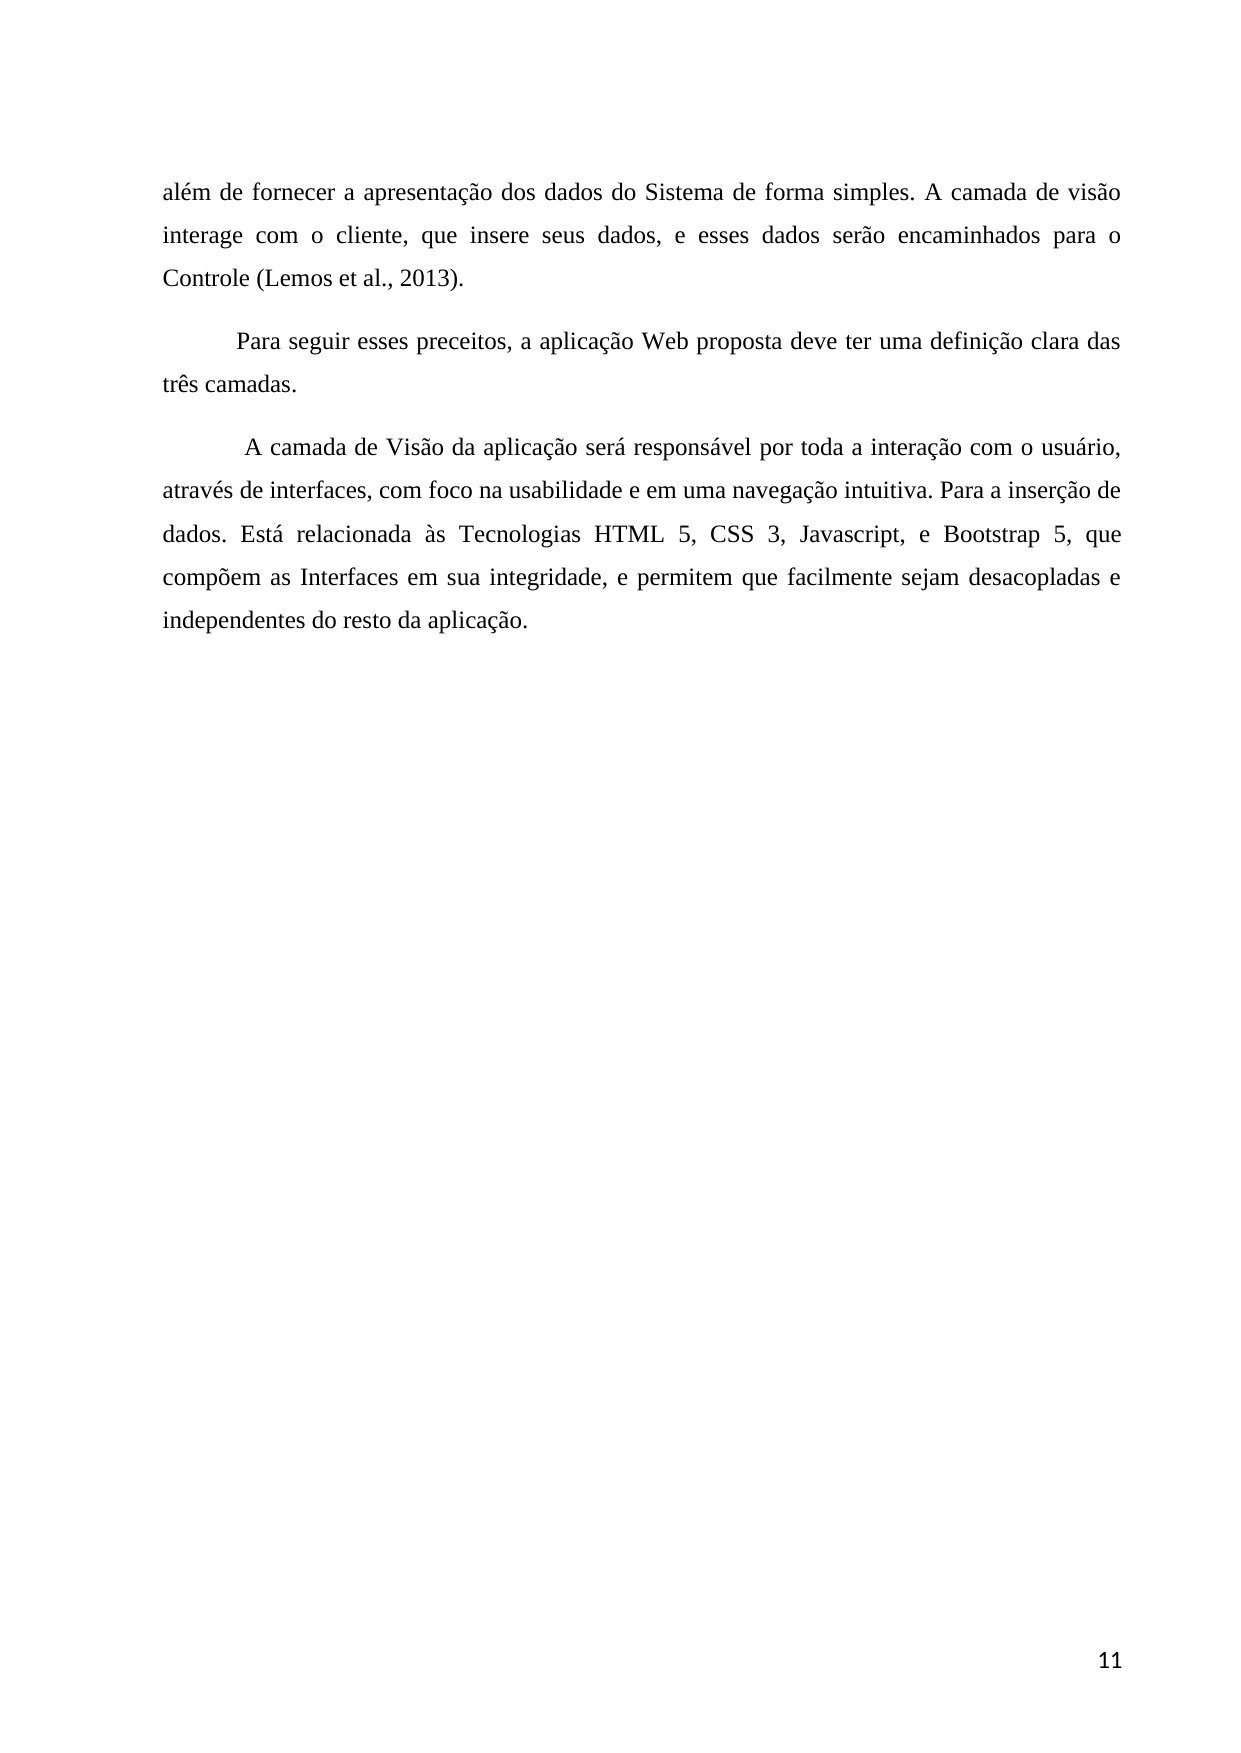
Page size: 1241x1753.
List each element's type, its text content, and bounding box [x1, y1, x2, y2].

text Para seguir esses preceitos, a aplicação Web proposta deve ter uma definição clara das três camadas. [162, 326, 1122, 398]
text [162, 177, 1122, 292]
text A camada de Visão da aplicação será responsável por toda a interação com o usuário, através de interfaces, com foco na usabilidade e em uma navegação intuitiva. Para a inserção de dados. Está relacionada às Tecnologias HTML 5, CSS 3, Javascript, e Bootstrap 5, que compõem as Interfaces em sua integridade, e permitem que facilmente sejam desacopladas e independentes do resto da aplicação. [162, 432, 1122, 634]
